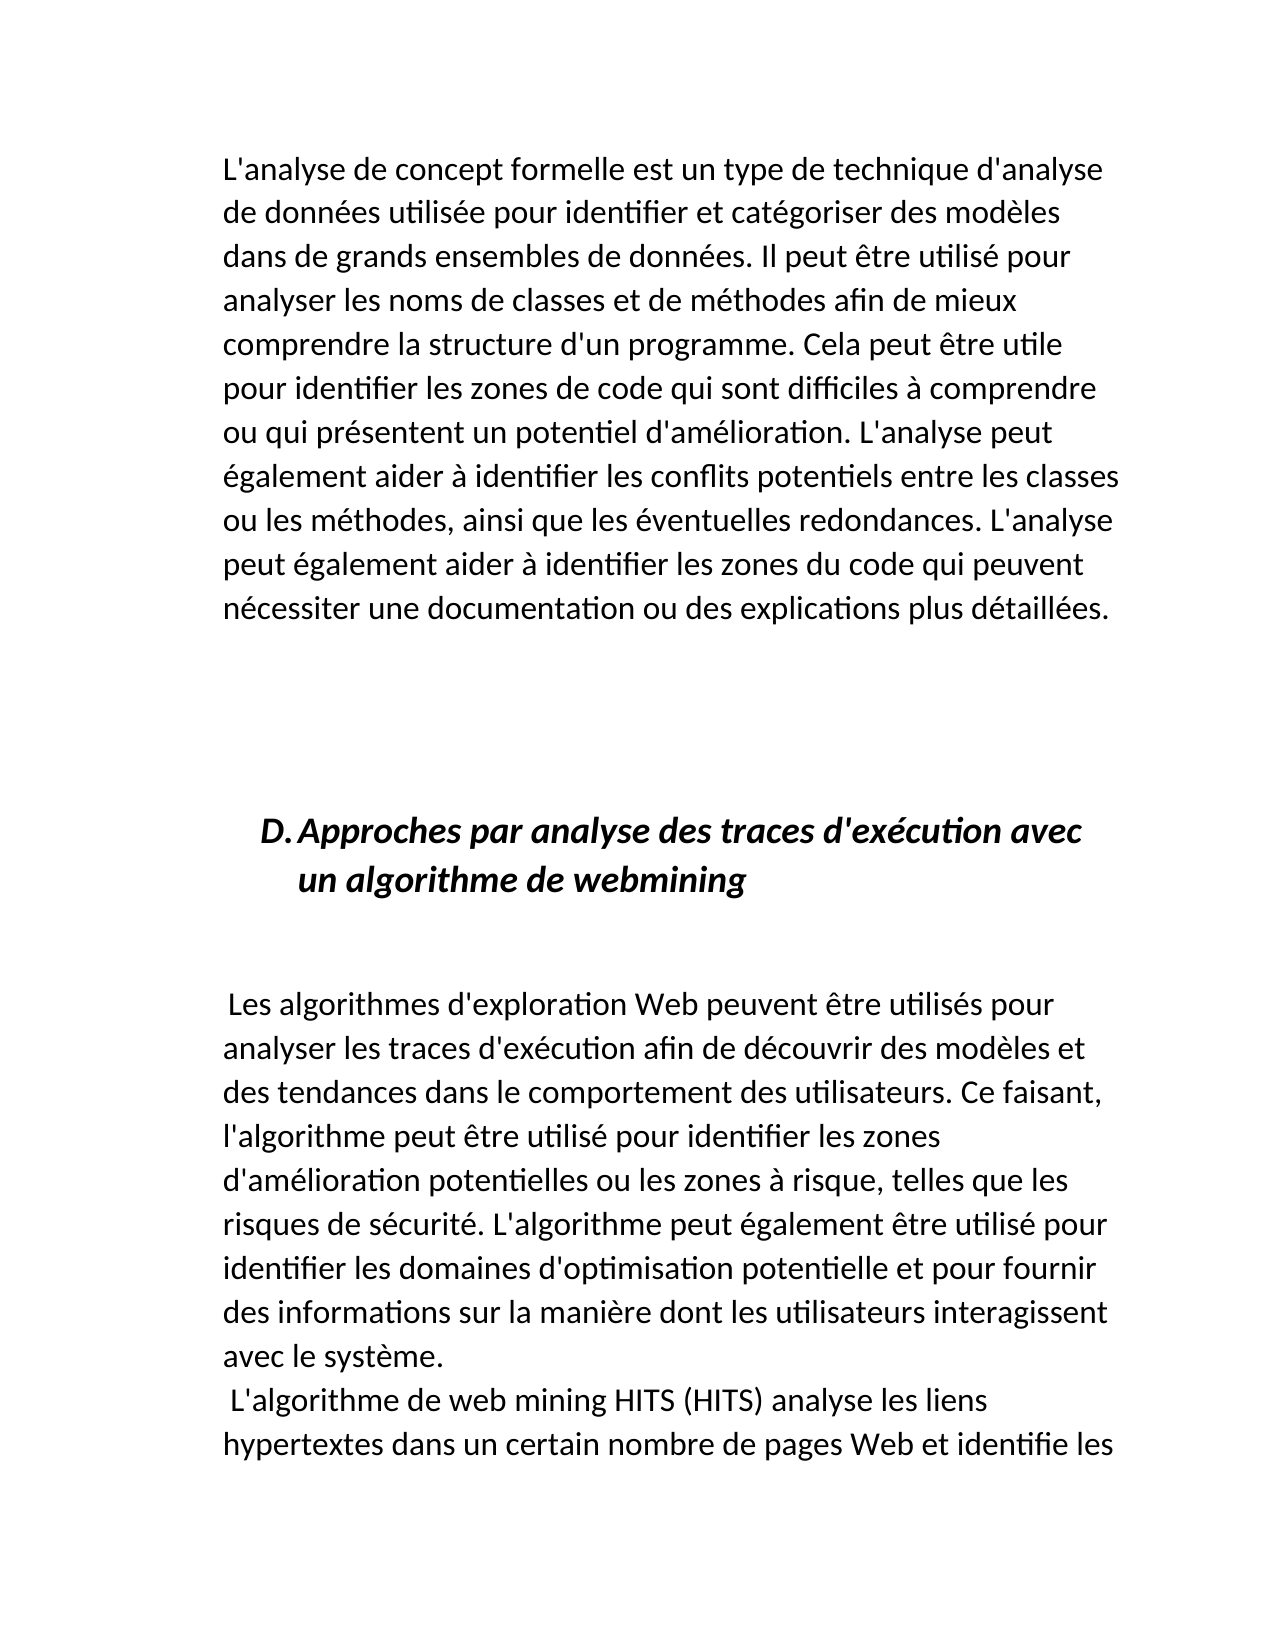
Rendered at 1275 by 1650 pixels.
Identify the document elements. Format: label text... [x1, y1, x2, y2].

list L'analyse de concept formelle est un type de technique d'analyse de données utilisée pour identifier et catégoriser des modèles dans de grands ensembles de données. Il peut être utilisé pour analyser les noms de classes et de méthodes afin de mieux comprendre la structure d'un programme. Cela peut être utile pour identifier les zones de code qui sont difficiles à comprendre ou qui présentent un potentiel d'amélioration. L'analyse peut également aider à identifier les conflits potentiels entre les classes ou les méthodes, ainsi que les éventuelles redondances. L'analyse peut également aider à identifier les zones du code qui peuvent nécessiter une documentation ou des explications plus détaillées. [223, 148, 1127, 628]
list Les algorithmes d'exploration Web peuvent être utilisés pour analyser les traces d'exécution afin de découvrir des modèles et des tendances dans le comportement des utilisateurs. Ce faisant, l'algorithme peut être utilisé pour identifier les zones d'amélioration potentielles ou les zones à risque, telles que les risques de sécurité. L'algorithme peut également être utilisé pour identifier les domaines d'optimisation potentielle et pour fournir des informations sur la manière dont les utilisateurs interagissent avec le système. [223, 983, 1127, 1376]
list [223, 1379, 1127, 1463]
list Approches par analyse des traces d'exécution avec un algorithme de webmining [260, 807, 1127, 902]
